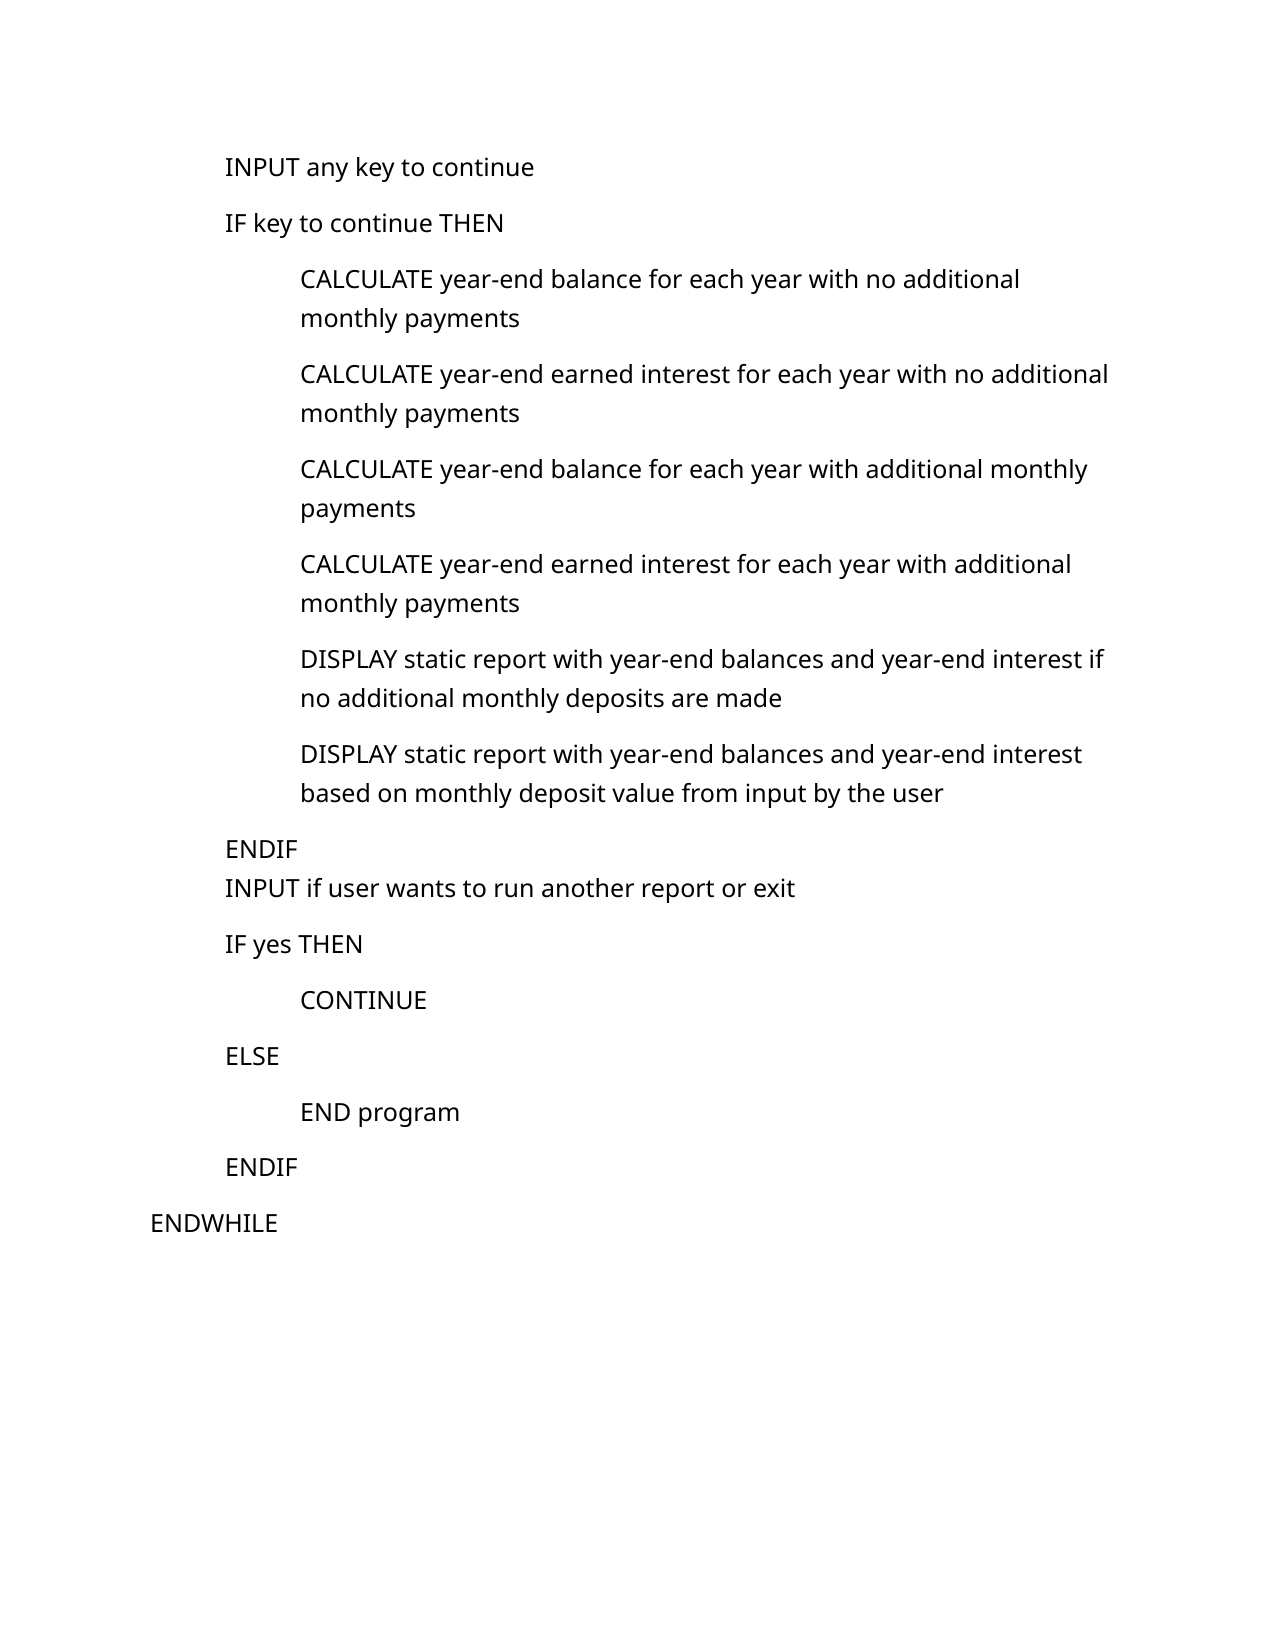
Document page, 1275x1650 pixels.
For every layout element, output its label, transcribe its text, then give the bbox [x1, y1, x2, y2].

text CALCULATE year-end balance for each year with additional monthly payments [300, 452, 1125, 525]
text END program [150, 1094, 1125, 1128]
text ELSE [150, 1038, 1125, 1072]
text IF yes THEN [150, 927, 1125, 961]
text IF key to continue THEN [150, 206, 1125, 240]
text CALCULATE year-end earned interest for each year with no additional monthly payments [300, 357, 1125, 430]
text INPUT any key to continue [150, 150, 1125, 184]
text ENDWHILE [150, 1206, 1125, 1240]
text CALCULATE year-end earned interest for each year with additional monthly payments [300, 547, 1125, 620]
text DISPLAY static report with year-end balances and year-end interest if no additional monthly deposits are made [300, 642, 1125, 715]
text CALCULATE year-end balance for each year with no additional monthly payments [300, 262, 1125, 335]
text CONTINUE [150, 982, 1125, 1017]
text ENDIF INPUT if user wants to run another report or exit [150, 832, 1125, 905]
text DISPLAY static report with year-end balances and year-end interest based on monthly deposit value from input by the user [300, 737, 1125, 810]
text ENDIF [150, 1150, 1125, 1184]
